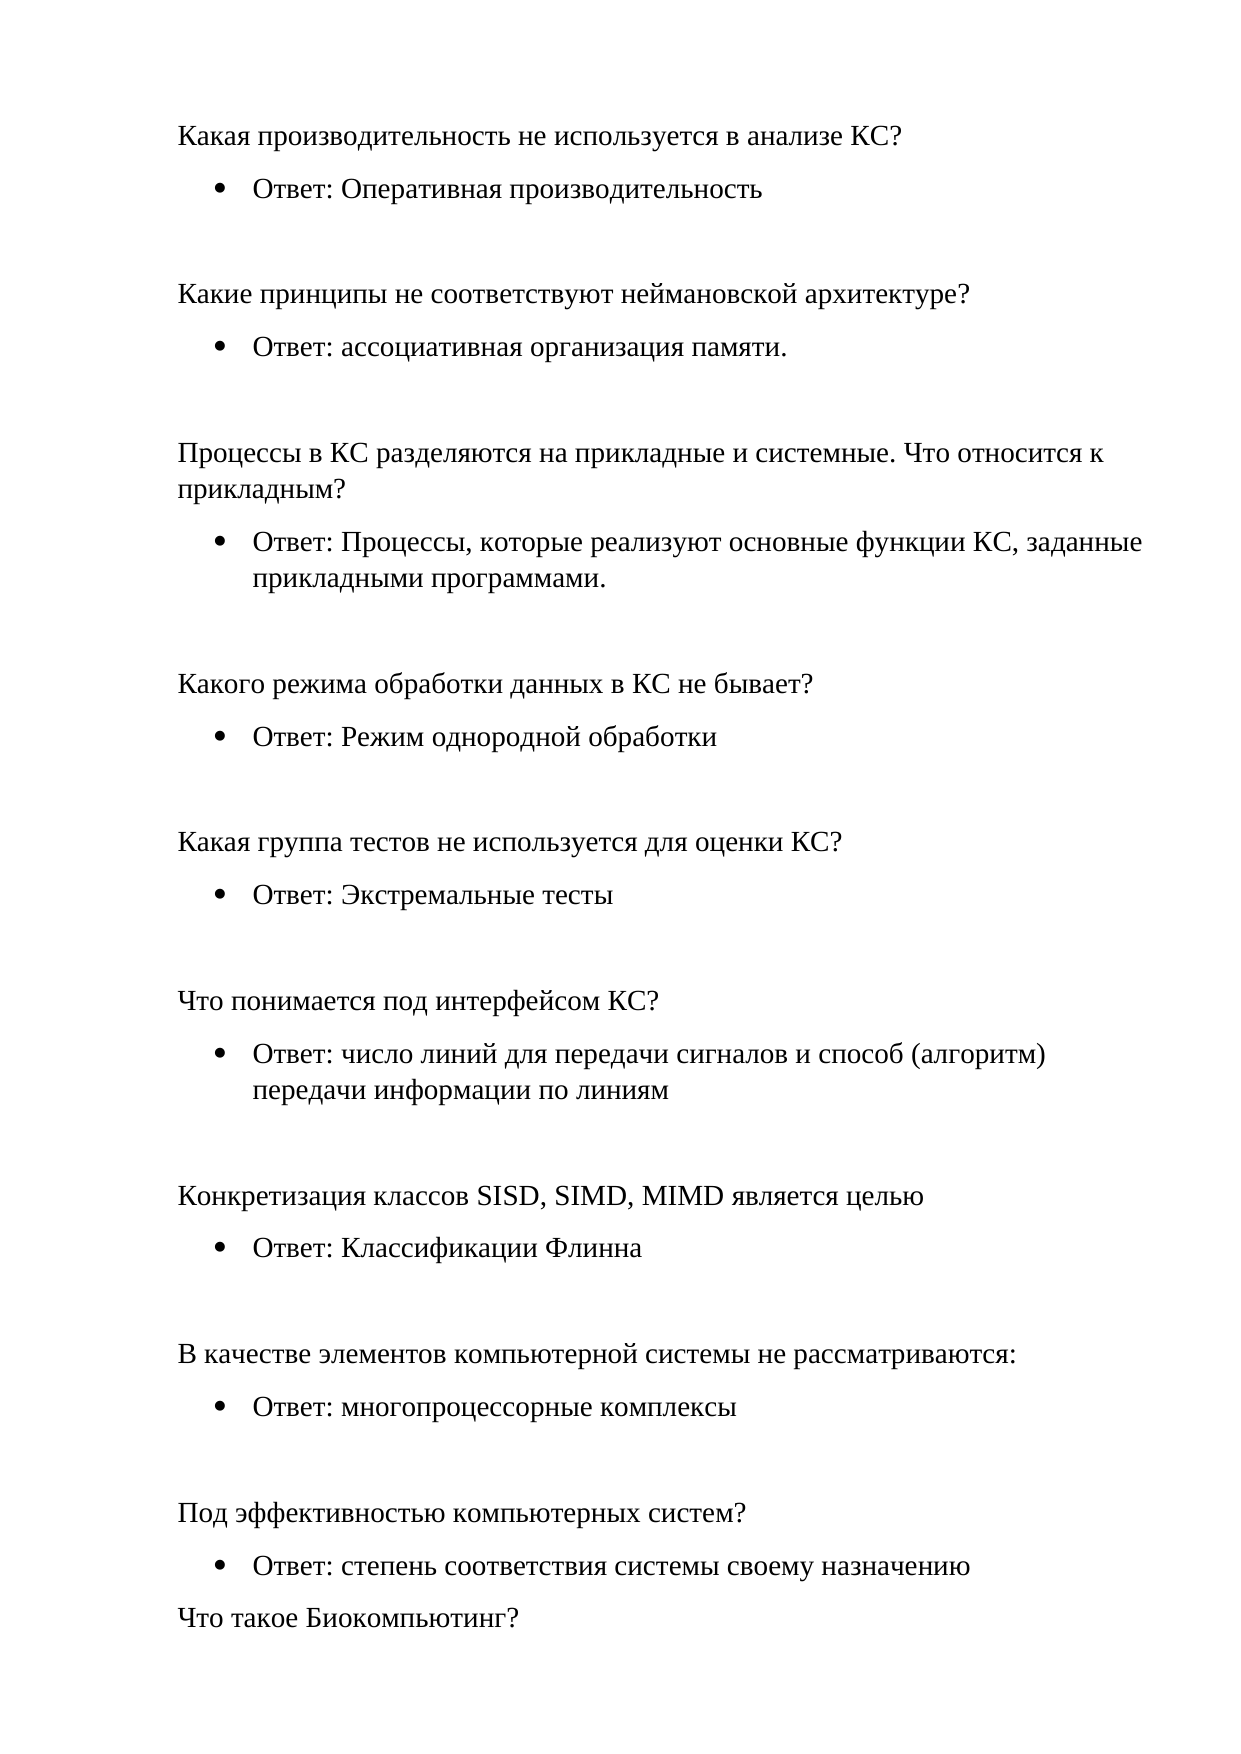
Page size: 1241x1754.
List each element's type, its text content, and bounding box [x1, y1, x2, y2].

list Ответ: Оперативная производительность [215, 171, 1152, 204]
text Под эффективностью компьютерных систем? [177, 1495, 1152, 1528]
text Какого режима обработки данных в КС не бывает? [177, 666, 1152, 699]
text Что такое Биокомпьютинг? [177, 1601, 1152, 1634]
list Ответ: многопроцессорные комплексы [215, 1389, 1152, 1423]
list Ответ: Режим однородной обработки [215, 719, 1152, 752]
text Процессы в КС разделяются на прикладные и системные. Что относится к прикладным? [177, 435, 1152, 505]
list Ответ: степень соответствия системы своему назначению [215, 1548, 1152, 1581]
text В качестве элементов компьютерной системы не рассматриваются: [177, 1336, 1152, 1370]
text Конкретизация классов SISD, SIMD, MIMD является целью [177, 1178, 1152, 1211]
text Какая производительность не используется в анализе КС? [177, 118, 1152, 152]
list Ответ: число линий для передачи сигналов и способ (алгоритм) передачи информации по линиям [215, 1036, 1152, 1106]
text Какие принципы не соответствуют неймановской архитектуре? [177, 277, 1152, 310]
text Что понимается под интерфейсом КС? [177, 983, 1152, 1017]
list Ответ: Экстремальные тесты [215, 877, 1152, 911]
list Ответ: Процессы, которые реализуют основные функции КС, заданные прикладными программами. [215, 524, 1152, 594]
list Ответ: ассоциативная организация памяти. [215, 329, 1152, 363]
text Какая группа тестов не используется для оценки КС? [177, 824, 1152, 858]
list Ответ: Классификации Флинна [215, 1231, 1152, 1264]
